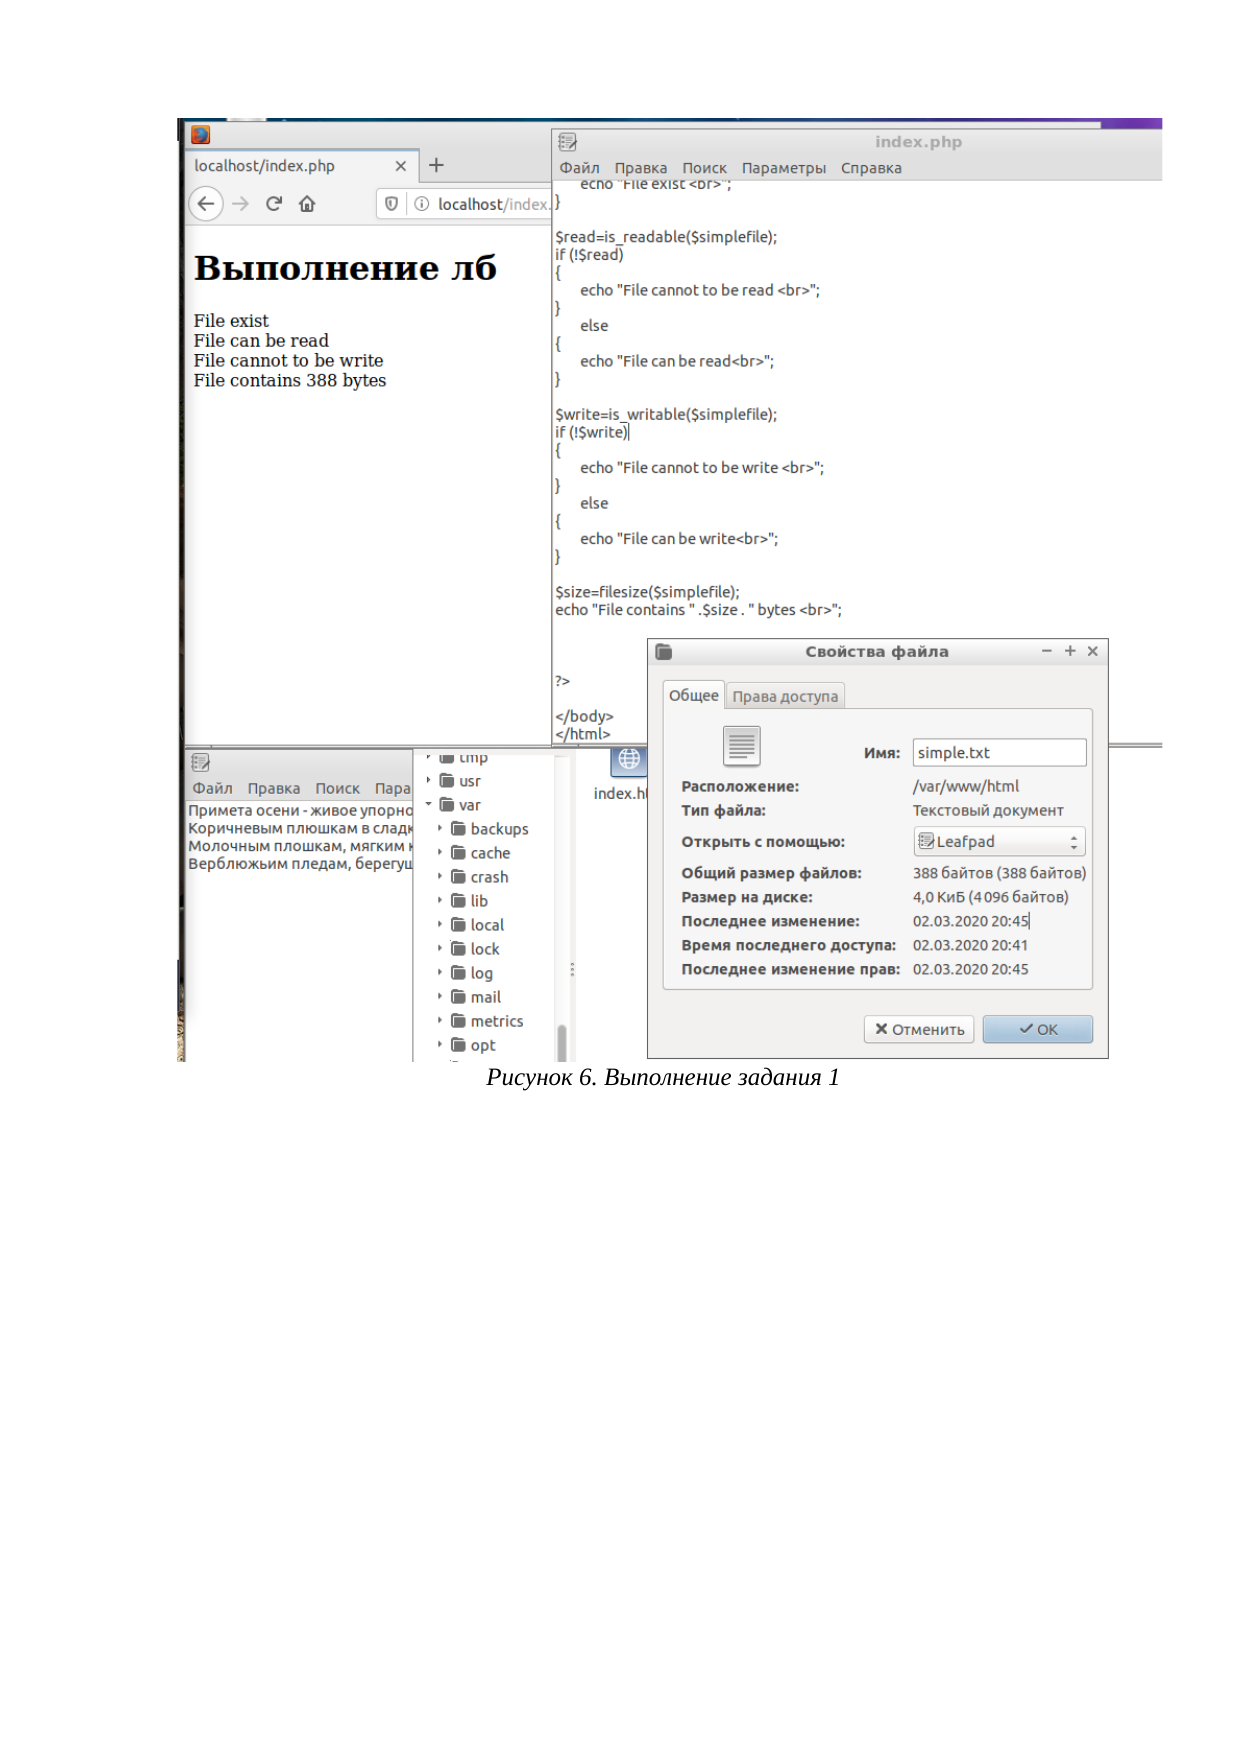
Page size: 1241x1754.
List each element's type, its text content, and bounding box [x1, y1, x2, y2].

picture [177, 118, 1163, 1062]
text Рисунок 6. Выполнение задания 1 [177, 1062, 1152, 1091]
